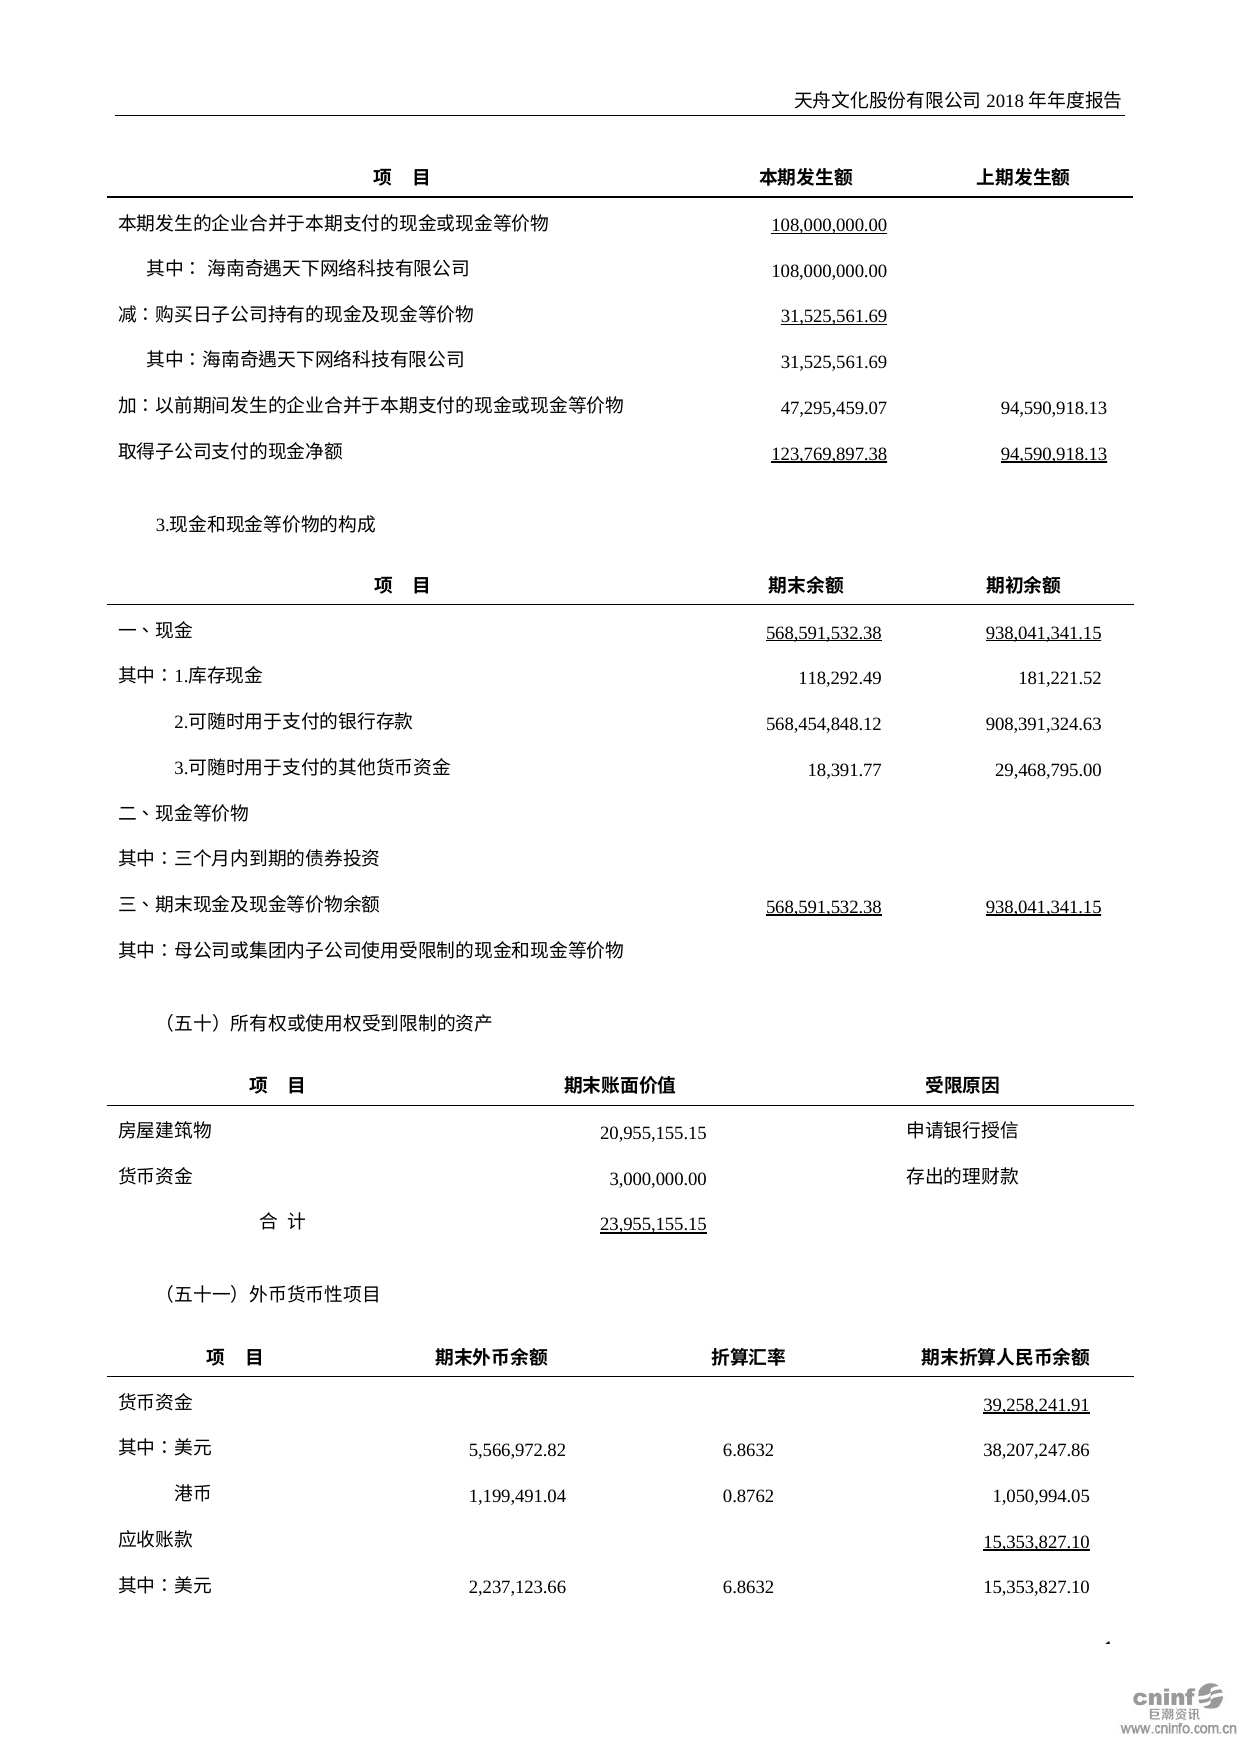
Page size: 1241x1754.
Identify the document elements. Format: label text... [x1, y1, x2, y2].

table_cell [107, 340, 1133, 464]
picture [1115, 1680, 1240, 1737]
text 3.现金和现金等价物的构成 [156, 511, 1123, 536]
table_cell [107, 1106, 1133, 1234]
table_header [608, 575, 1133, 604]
text （五十一）外币货币性项目 [156, 1281, 1123, 1307]
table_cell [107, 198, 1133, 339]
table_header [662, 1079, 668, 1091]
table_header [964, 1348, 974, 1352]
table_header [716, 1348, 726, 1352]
text （五十）所有权或使用权受到限制的资产 [156, 1010, 1123, 1035]
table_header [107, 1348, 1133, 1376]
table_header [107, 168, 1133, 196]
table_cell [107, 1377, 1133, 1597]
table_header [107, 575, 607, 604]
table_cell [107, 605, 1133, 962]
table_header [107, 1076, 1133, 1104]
